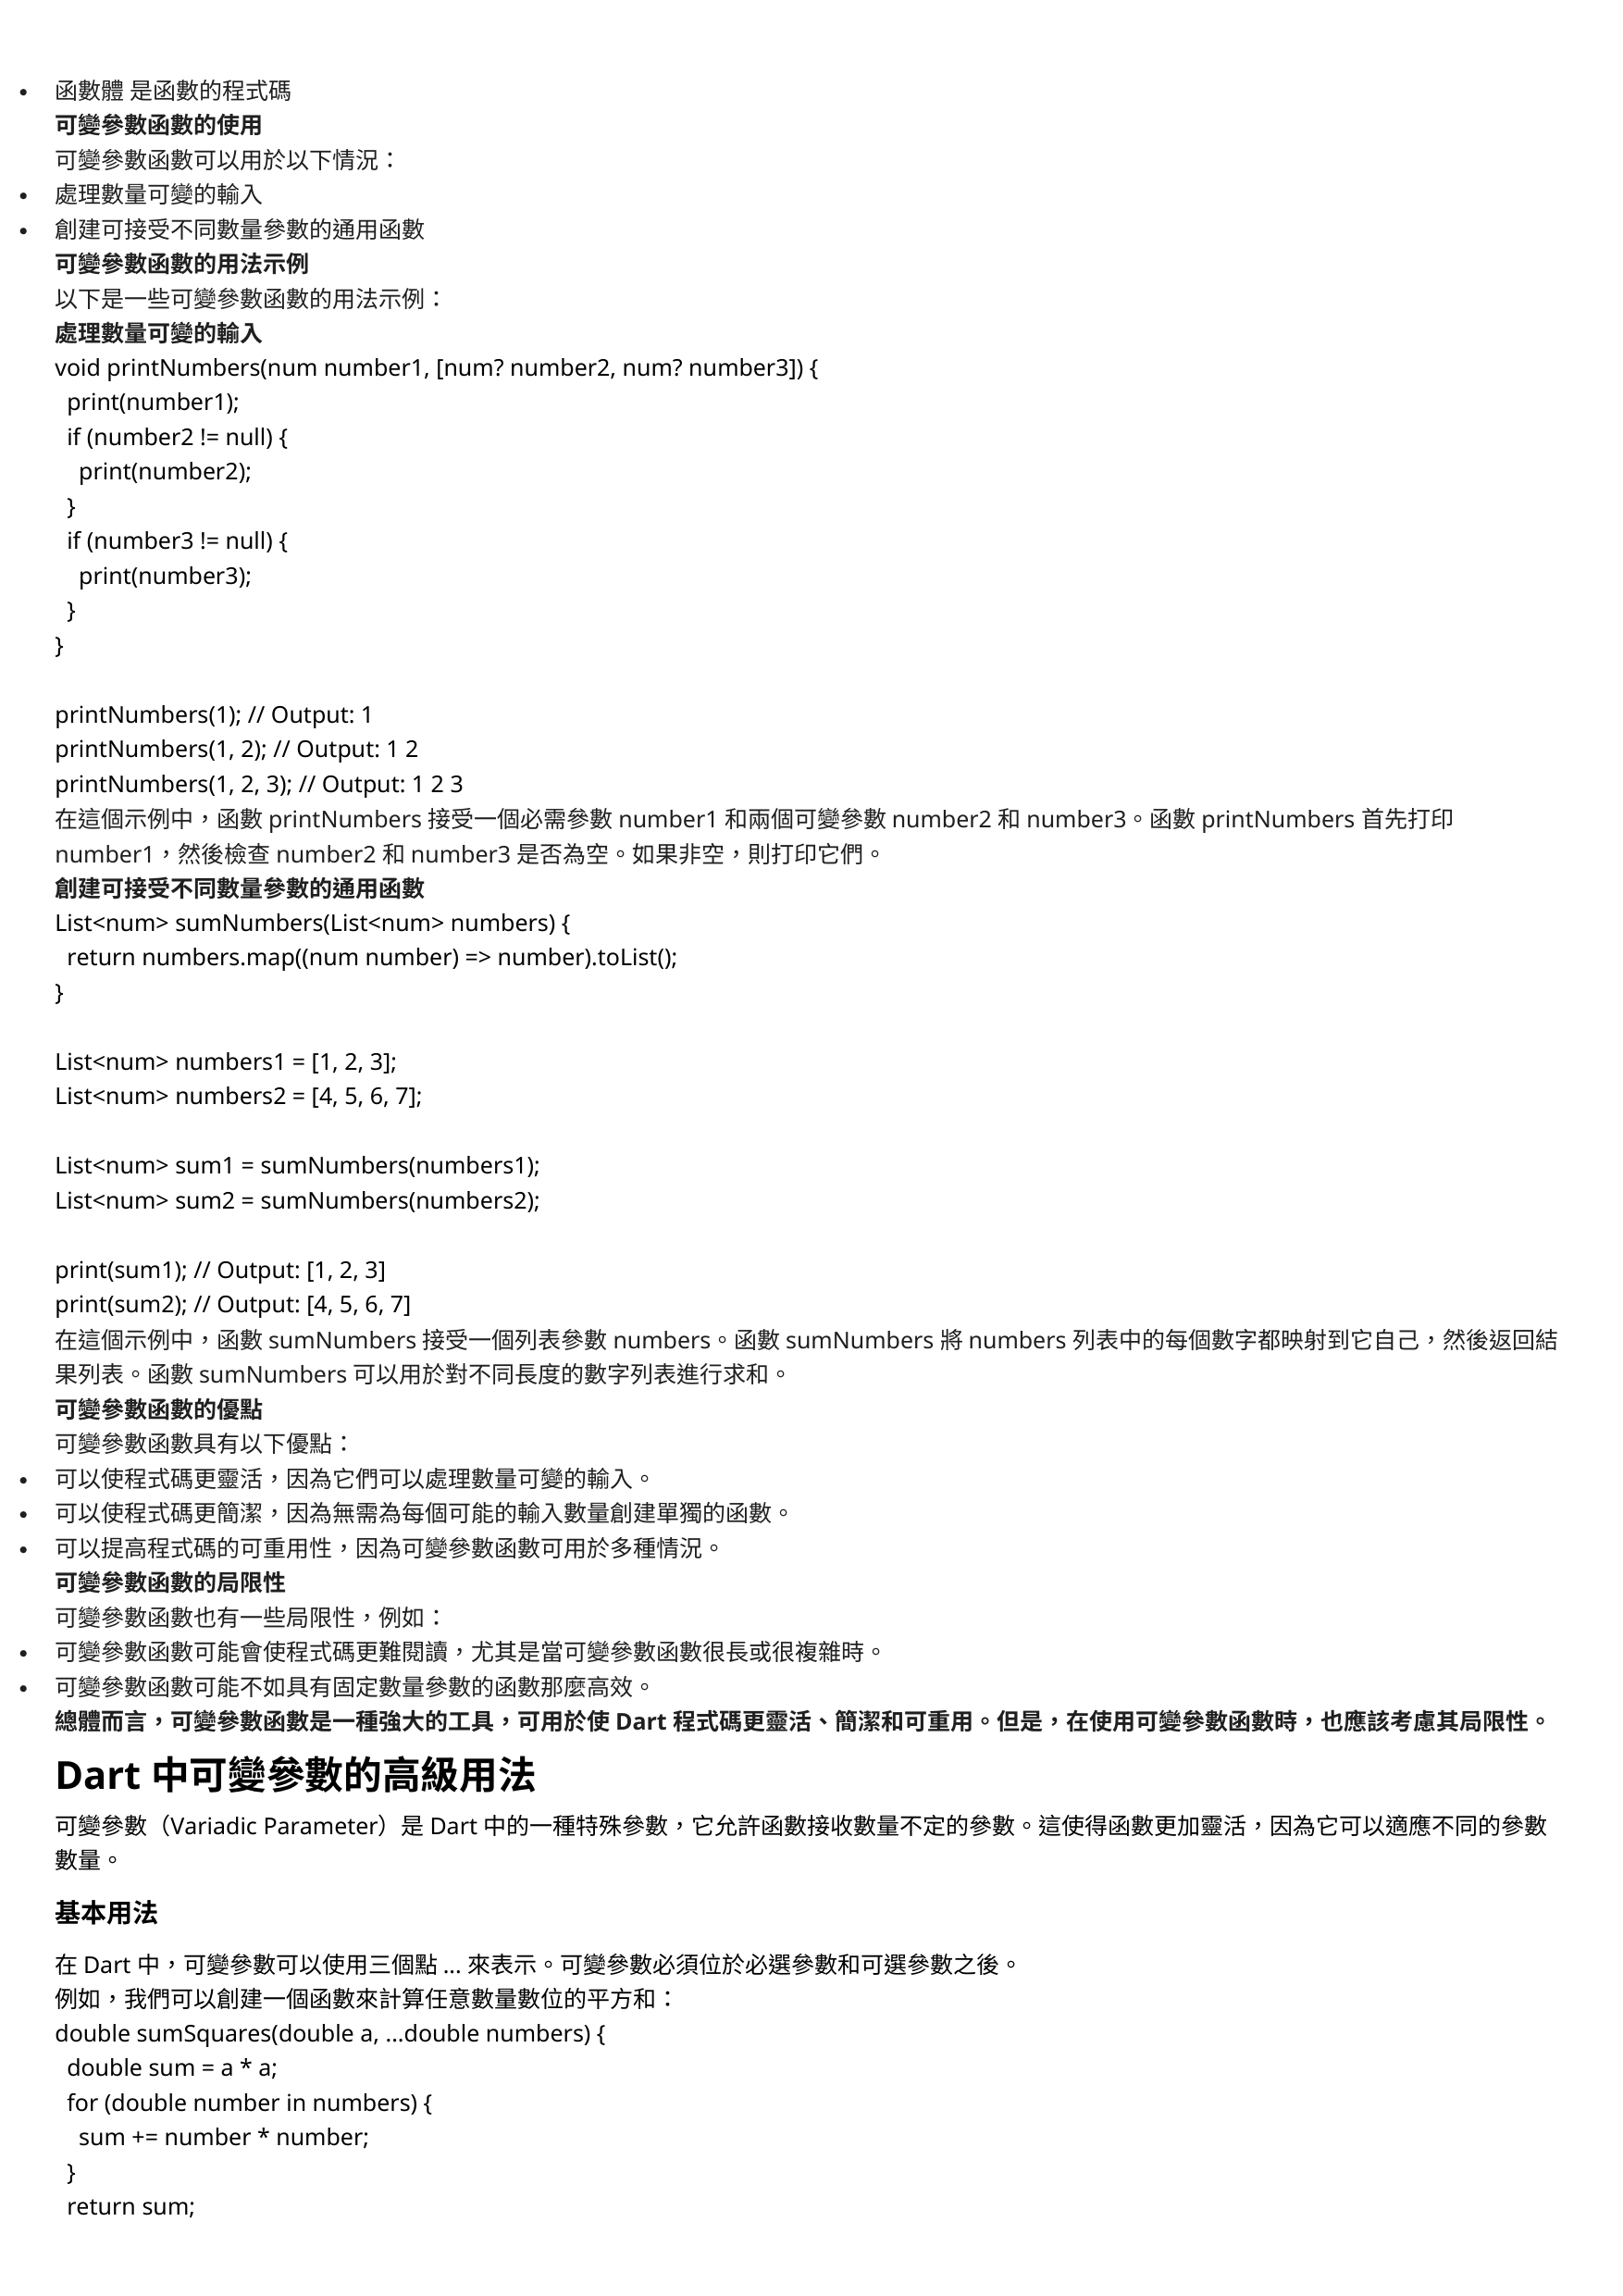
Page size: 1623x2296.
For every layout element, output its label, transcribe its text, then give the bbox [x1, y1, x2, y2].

text } [55, 489, 1568, 523]
text 可變參數函數也有一些局限性，例如： [55, 1599, 1568, 1633]
list 可變參數函數可能不如具有固定數量參數的函數那麼高效。 [20, 1669, 1568, 1703]
text print(sum2); // Output: [4, 5, 6, 7] [55, 1286, 1568, 1322]
text sum += number * number; [55, 2119, 1568, 2154]
text 可變參數函數具有以下優點： [55, 1425, 1568, 1460]
subtitle Dart 中可變參數的高級用法 [55, 1738, 1568, 1807]
text } [55, 627, 1568, 662]
text print(sum1); // Output: [1, 2, 3] [55, 1252, 1568, 1286]
text return sum; [55, 2189, 1568, 2224]
text } [55, 2154, 1568, 2189]
text for (double number in numbers) { [55, 2085, 1568, 2119]
text 在這個示例中，函數 sumNumbers 接受一個列表參數 numbers。函數 sumNumbers 將 numbers 列表中的每個數字都映射到它自己，然後返回結果列表。函數 sumNumbers 可以用於對不同長度的數字列表進行求和。 [55, 1322, 1568, 1391]
text printNumbers(1, 2, 3); // Output: 1 2 3 [55, 766, 1568, 800]
text print(number3); [55, 558, 1568, 592]
subtitle 基本用法 [55, 1877, 1568, 1946]
text double sum = a * a; [55, 2050, 1568, 2085]
text printNumbers(1); // Output: 1 [55, 697, 1568, 731]
text 創建可接受不同數量參數的通用函數 [55, 870, 1568, 905]
list 可變參數函數可能會使程式碼更難閱讀，尤其是當可變參數函數很長或很複雜時。 [20, 1633, 1568, 1669]
text 處理數量可變的輸入 [55, 315, 1568, 350]
text 可變參數函數的使用 [55, 106, 1568, 142]
text } [55, 592, 1568, 627]
text print(number1); [55, 384, 1568, 419]
text List<num> sum2 = sumNumbers(numbers2); [55, 1183, 1568, 1217]
text 可變參數函數的局限性 [55, 1564, 1568, 1599]
list 函數體 是函數的程式碼 [20, 72, 1568, 106]
list 可以使程式碼更簡潔，因為無需為每個可能的輸入數量創建單獨的函數。 [20, 1495, 1568, 1530]
text 可變參數函數可以用於以下情況： [55, 142, 1568, 176]
text if (number3 != null) { [55, 523, 1568, 558]
text List<num> sum1 = sumNumbers(numbers1); [55, 1148, 1568, 1183]
list 可以使程式碼更靈活，因為它們可以處理數量可變的輸入。 [20, 1460, 1568, 1495]
text void printNumbers(num number1, [num? number2, num? number3]) { [55, 350, 1568, 384]
text double sumSquares(double a, ...double numbers) { [55, 2016, 1568, 2050]
text List<num> sumNumbers(List<num> numbers) { [55, 905, 1568, 939]
text List<num> numbers1 = [1, 2, 3]; [55, 1044, 1568, 1078]
text printNumbers(1, 2); // Output: 1 2 [55, 731, 1568, 766]
text } [55, 974, 1568, 1009]
text 可變參數（Variadic Parameter）是 Dart 中的一種特殊參數，它允許函數接收數量不定的參數。這使得函數更加靈活，因為它可以適應不同的參數數量。 [55, 1807, 1568, 1877]
text 可變參數函數的優點 [55, 1391, 1568, 1425]
text 在 Dart 中，可變參數可以使用三個點 ... 來表示。可變參數必須位於必選參數和可選參數之後。 [55, 1946, 1568, 1980]
text 例如，我們可以創建一個函數來計算任意數量數位的平方和： [55, 1980, 1568, 2016]
text 總體而言，可變參數函數是一種強大的工具，可用於使 Dart 程式碼更靈活、簡潔和可重用。但是，在使用可變參數函數時，也應該考慮其局限性。 [55, 1703, 1568, 1738]
text 以下是一些可變參數函數的用法示例： [55, 280, 1568, 315]
text 在這個示例中，函數 printNumbers 接受一個必需參數 number1 和兩個可變參數 number2 和 number3。函數 printNumbers 首先打印 number1，然後檢查 number2 和 number3 是否為空。如果非空，則打印它們。 [55, 800, 1568, 870]
list 可以提高程式碼的可重用性，因為可變參數函數可用於多種情況。 [20, 1530, 1568, 1564]
text if (number2 != null) { [55, 419, 1568, 453]
text List<num> numbers2 = [4, 5, 6, 7]; [55, 1078, 1568, 1113]
list 創建可接受不同數量參數的通用函數 [20, 211, 1568, 245]
list 處理數量可變的輸入 [20, 176, 1568, 211]
text 可變參數函數的用法示例 [55, 245, 1568, 280]
text return numbers.map((num number) => number).toList(); [55, 939, 1568, 974]
text print(number2); [55, 453, 1568, 489]
